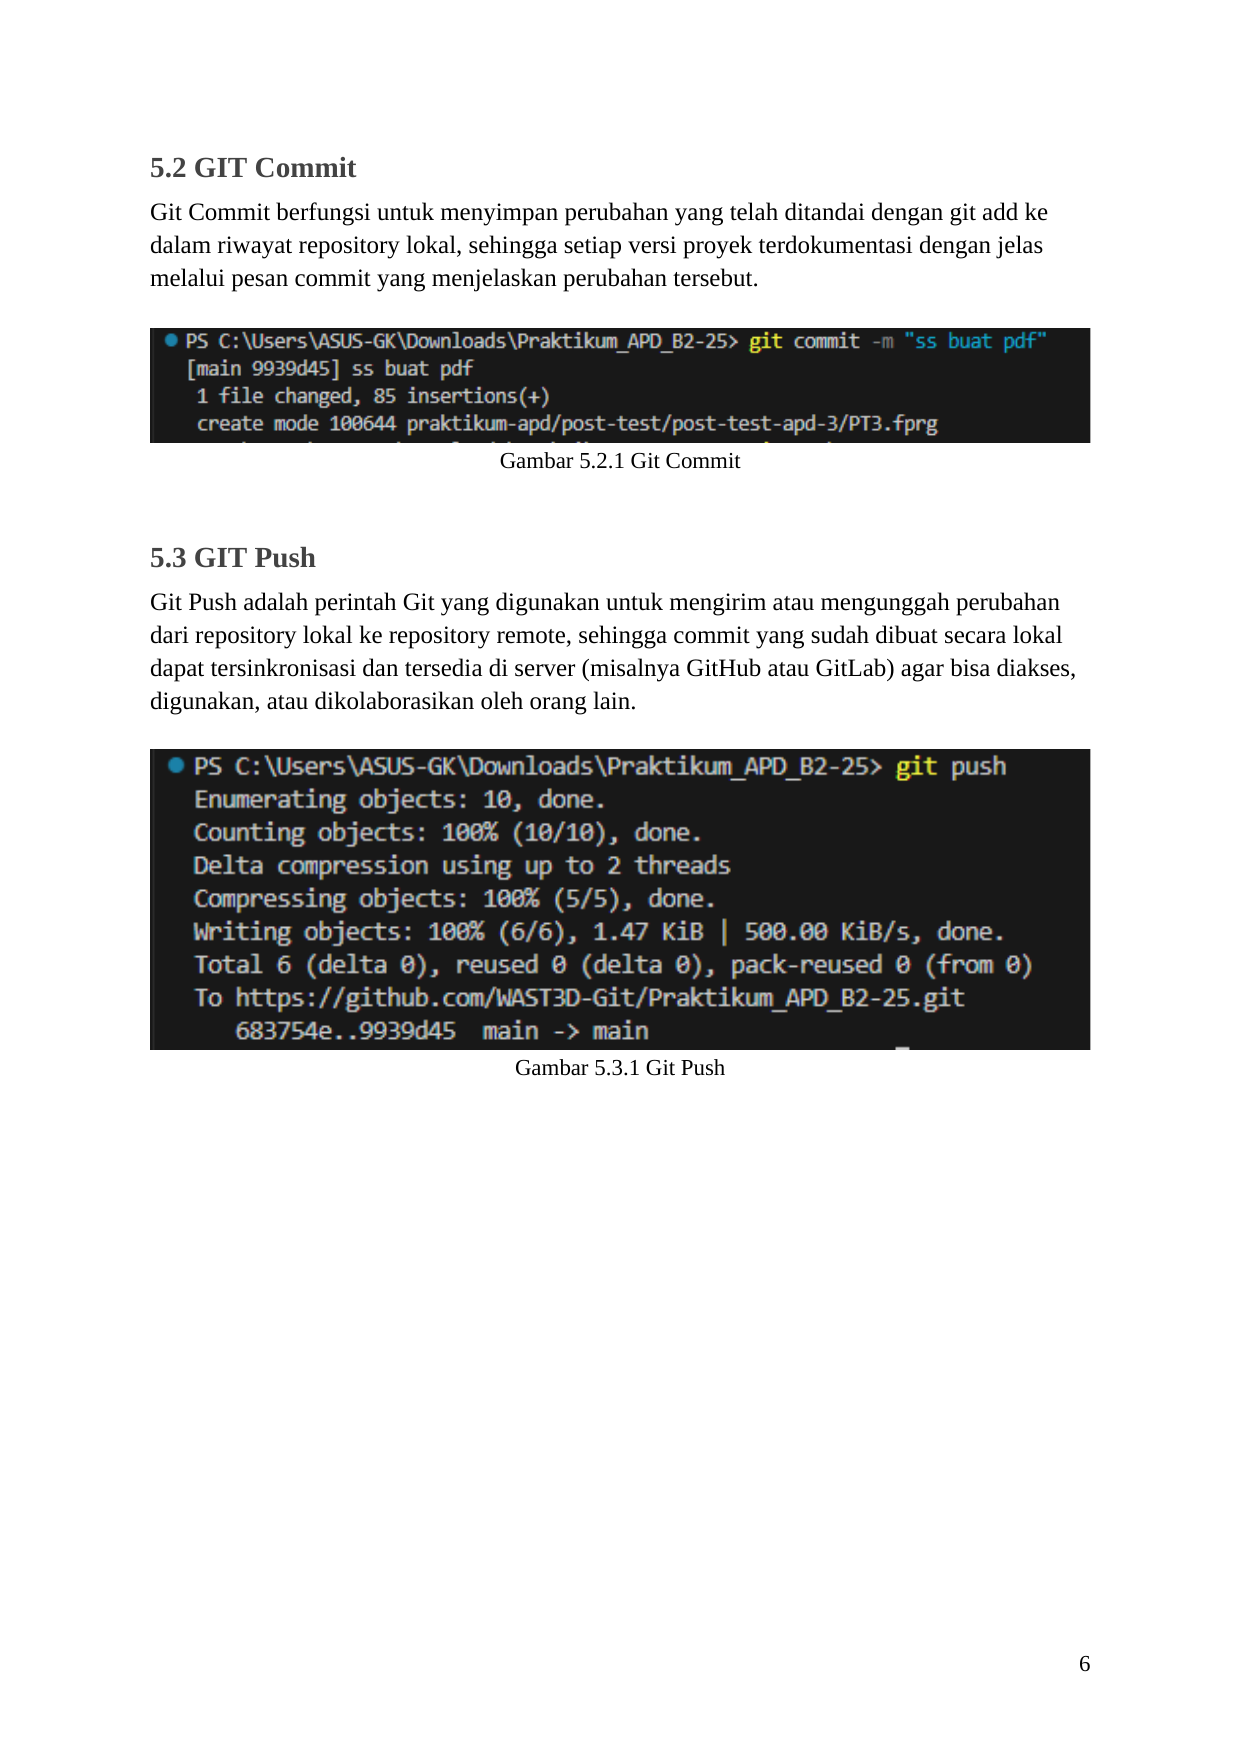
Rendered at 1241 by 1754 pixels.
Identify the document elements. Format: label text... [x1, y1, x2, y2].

text Git Commit berfungsi untuk menyimpan perubahan yang telah ditandai dengan git add ke dalam riwayat repository lokal, sehingga setiap versi proyek terdokumentasi dengan jelas melalui pesan commit yang menjelaskan perubahan tersebut. [150, 197, 1090, 292]
text Git Push adalah perintah Git yang digunakan untuk mengirim atau mengunggah perubahan dari repository lokal ke repository remote, sehingga commit yang sudah dibuat secara lokal dapat tersinkronisasi dan tersedia di server (misalnya GitHub atau GitLab) agar bisa diakses, digunakan, atau dikolaborasikan oleh orang lain. [150, 587, 1090, 715]
picture [150, 328, 1091, 443]
picture [150, 749, 1091, 1050]
subtitle 5.3 GIT Push [150, 541, 1090, 574]
subtitle 5.2 GIT Commit [150, 150, 1090, 183]
text Gambar 5.2.1 Git Commit [150, 447, 1090, 473]
text Gambar 5.3.1 Git Push [150, 1053, 1090, 1080]
